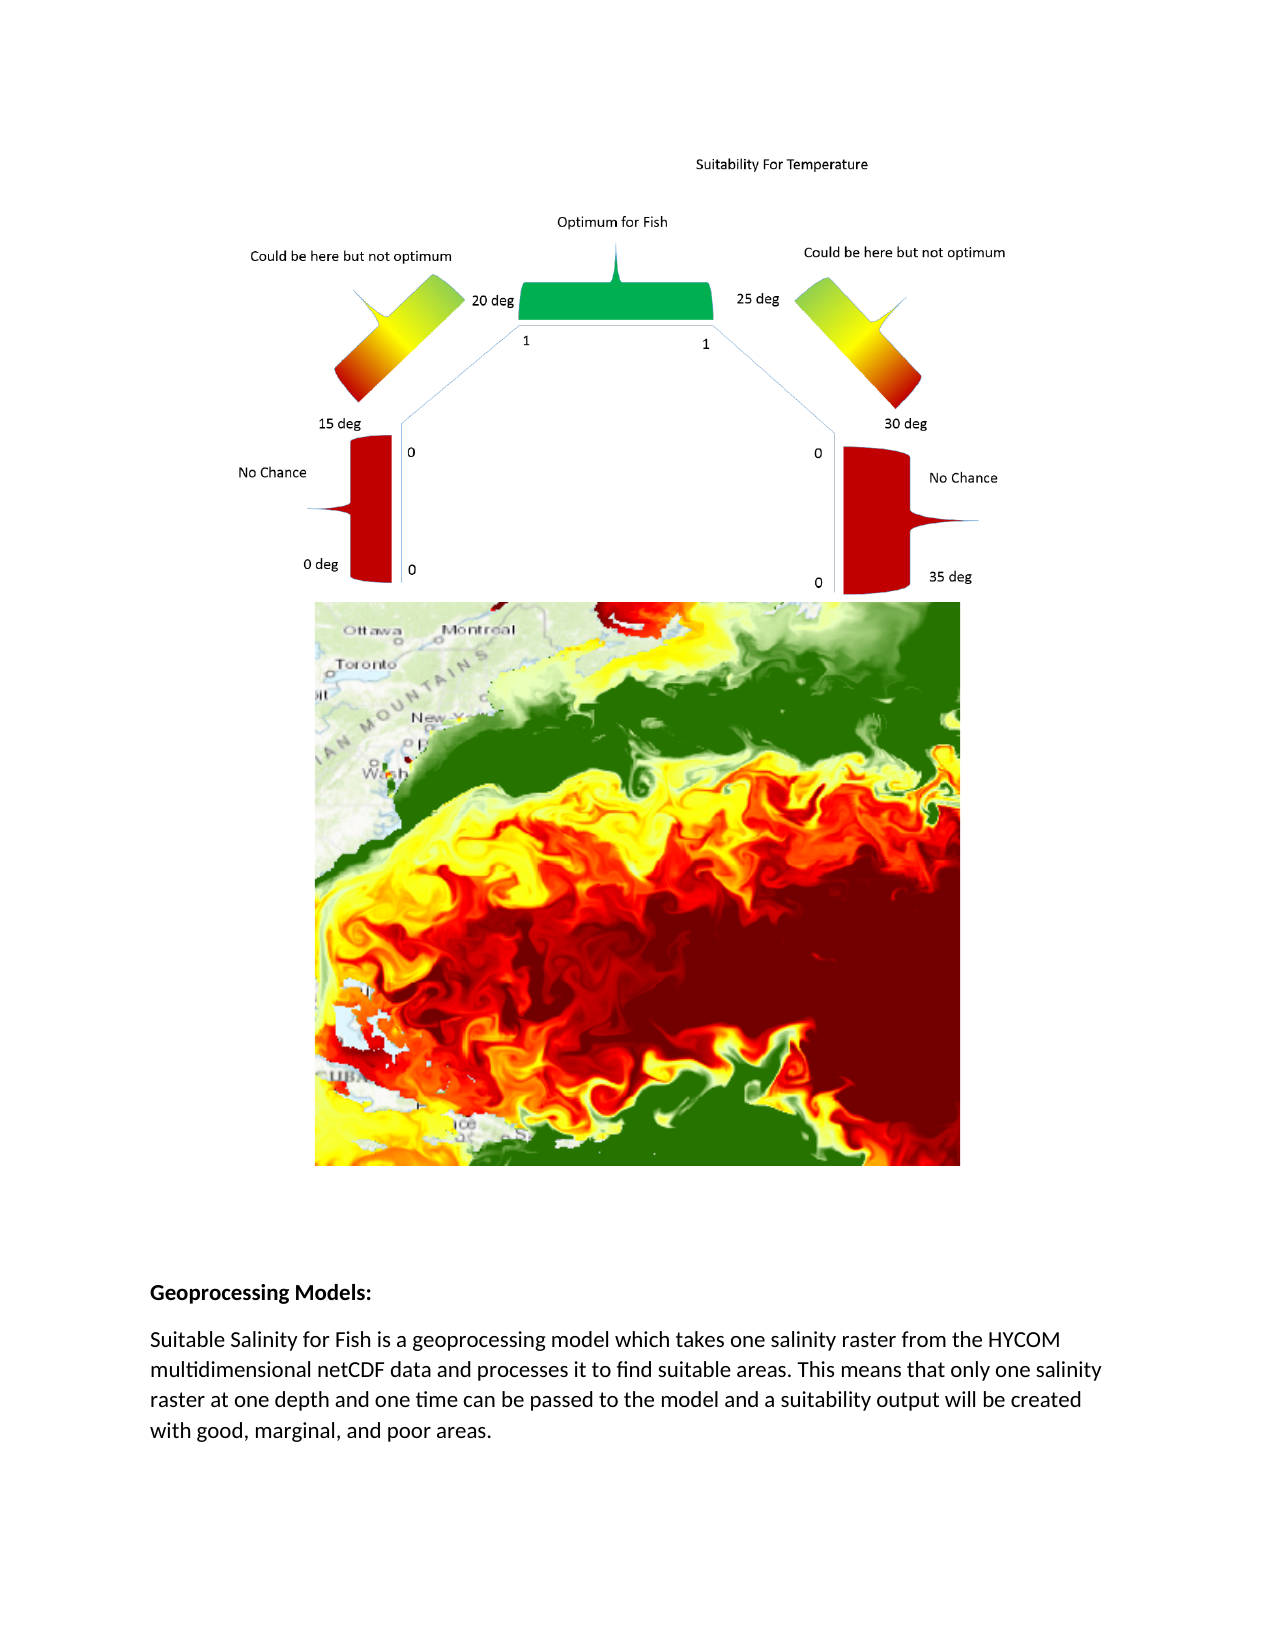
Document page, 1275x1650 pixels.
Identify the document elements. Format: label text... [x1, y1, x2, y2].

picture [228, 150, 1047, 601]
text Geoprocessing Models: [150, 1278, 1125, 1306]
picture [314, 602, 961, 1166]
text Suitable Salinity for Fish is a geoprocessing model which takes one salinity raster from the HYCOM multidimensional netCDF data and processes it to find suitable areas. This means that only one salinity raster at one depth and one time can be passed to the model and a suitability output will be created with good, marginal, and poor areas. [150, 1325, 1125, 1444]
